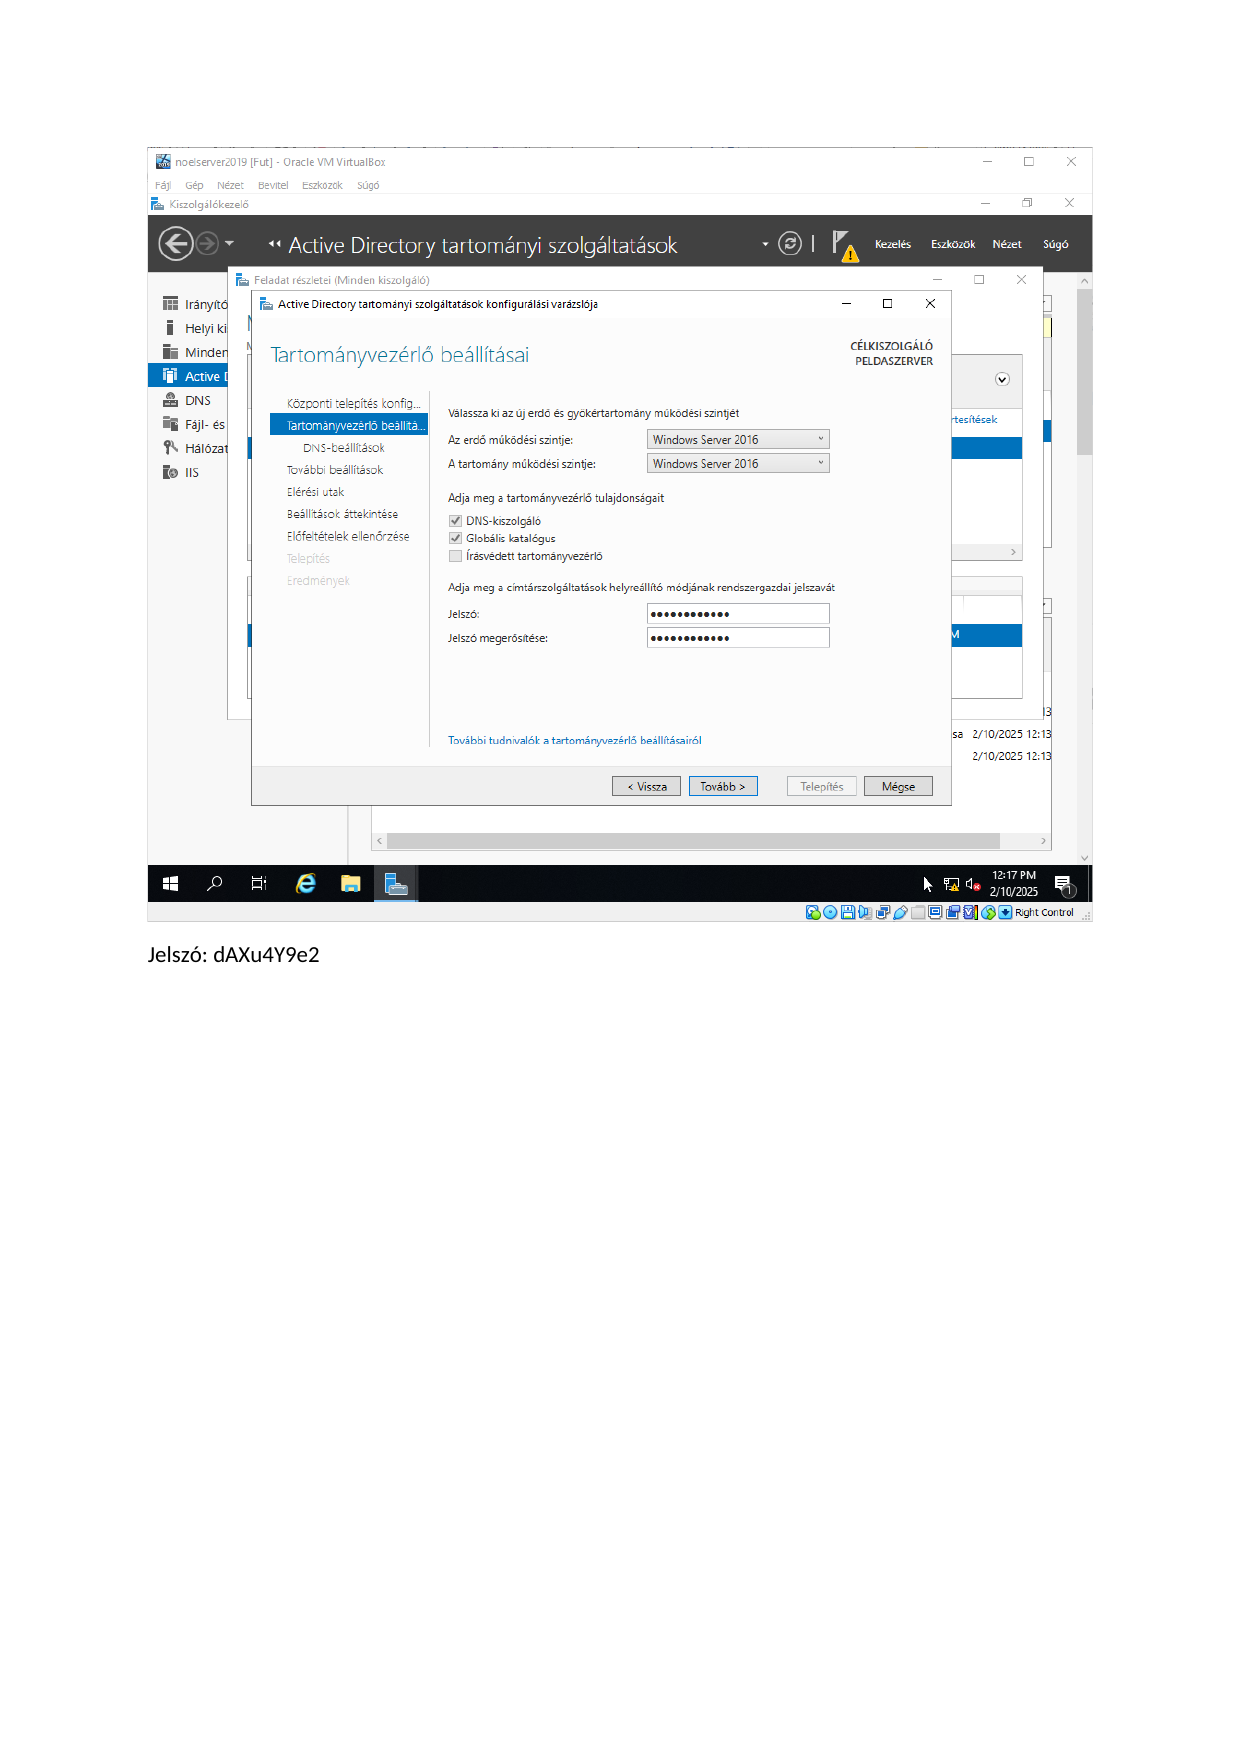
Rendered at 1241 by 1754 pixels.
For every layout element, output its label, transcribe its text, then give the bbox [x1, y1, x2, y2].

picture [147, 147, 1093, 922]
text Jelszó: dAXu4Y9e2 [148, 940, 1093, 968]
